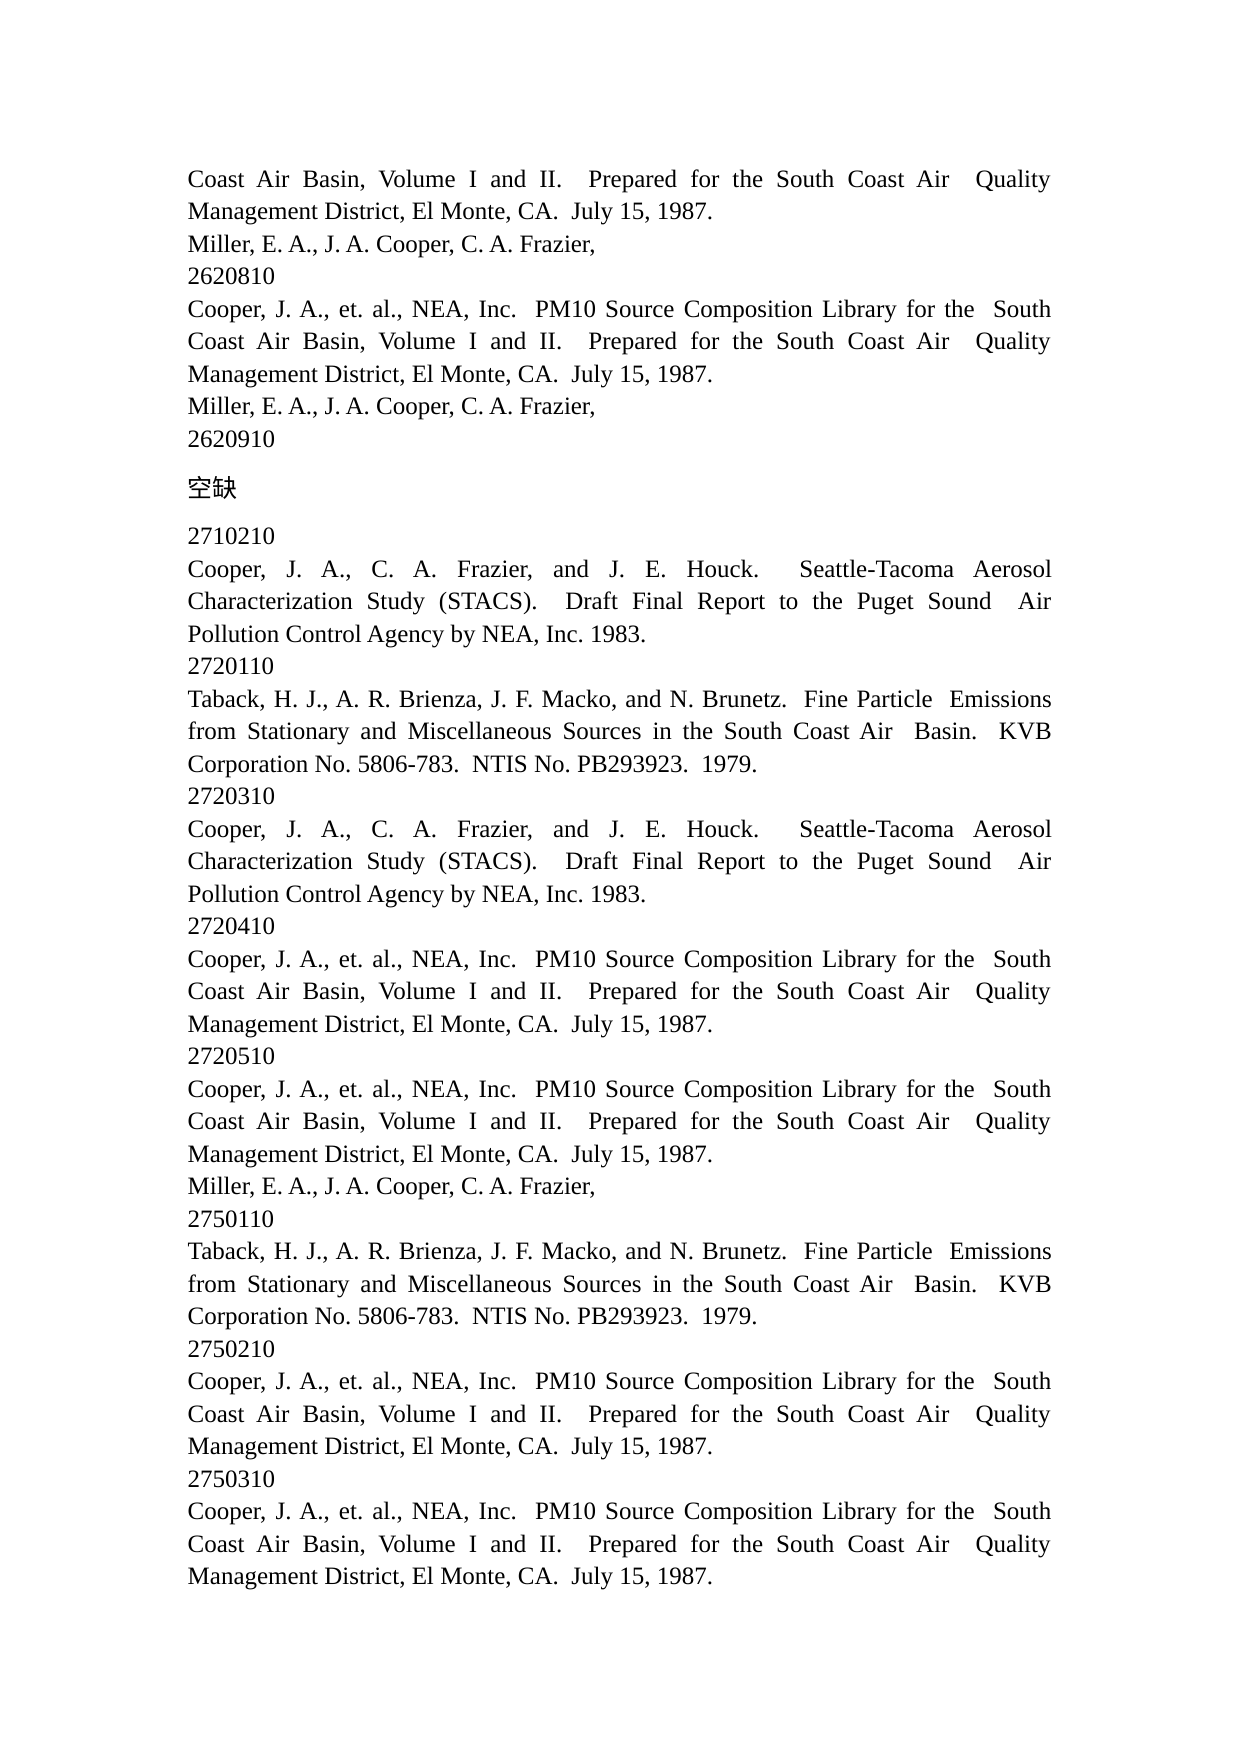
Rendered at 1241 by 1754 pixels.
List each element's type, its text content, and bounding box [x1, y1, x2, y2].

text 2620810 [187, 259, 1053, 292]
text 2710210 [187, 519, 1053, 552]
text 2720310 [187, 779, 1053, 812]
text Cooper, J. A., C. A. Frazier, and J. E. Houck. Seattle-Tacoma Aerosol Characterization Study (STACS). Draft Final Report to the Puget Sound Air Pollution Control Agency by NEA, Inc. 1983. [187, 812, 1053, 909]
text 空缺 [187, 454, 1053, 519]
text 2620910 [187, 422, 1053, 454]
text Miller, E. A., J. A. Cooper, C. A. Frazier, [187, 227, 1053, 259]
text 2750210 [187, 1332, 1053, 1364]
text 2750310 [187, 1462, 1053, 1494]
text 2720110 [187, 649, 1053, 682]
text 2720410 [187, 909, 1053, 942]
text 2720510 [187, 1039, 1053, 1072]
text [187, 162, 1053, 227]
text Taback, H. J., A. R. Brienza, J. F. Macko, and N. Brunetz. Fine Particle Emissions from Stationary and Miscellaneous Sources in the South Coast Air Basin. KVB Corporation No. 5806-783. NTIS No. PB293923. 1979. [187, 1234, 1053, 1332]
text Cooper, J. A., C. A. Frazier, and J. E. Houck. Seattle-Tacoma Aerosol Characterization Study (STACS). Draft Final Report to the Puget Sound Air Pollution Control Agency by NEA, Inc. 1983. [187, 552, 1053, 649]
text 2750110 [187, 1202, 1053, 1234]
text Miller, E. A., J. A. Cooper, C. A. Frazier, [187, 389, 1053, 422]
text Miller, E. A., J. A. Cooper, C. A. Frazier, [187, 1169, 1053, 1202]
text Taback, H. J., A. R. Brienza, J. F. Macko, and N. Brunetz. Fine Particle Emissions from Stationary and Miscellaneous Sources in the South Coast Air Basin. KVB Corporation No. 5806-783. NTIS No. PB293923. 1979. [187, 682, 1053, 779]
